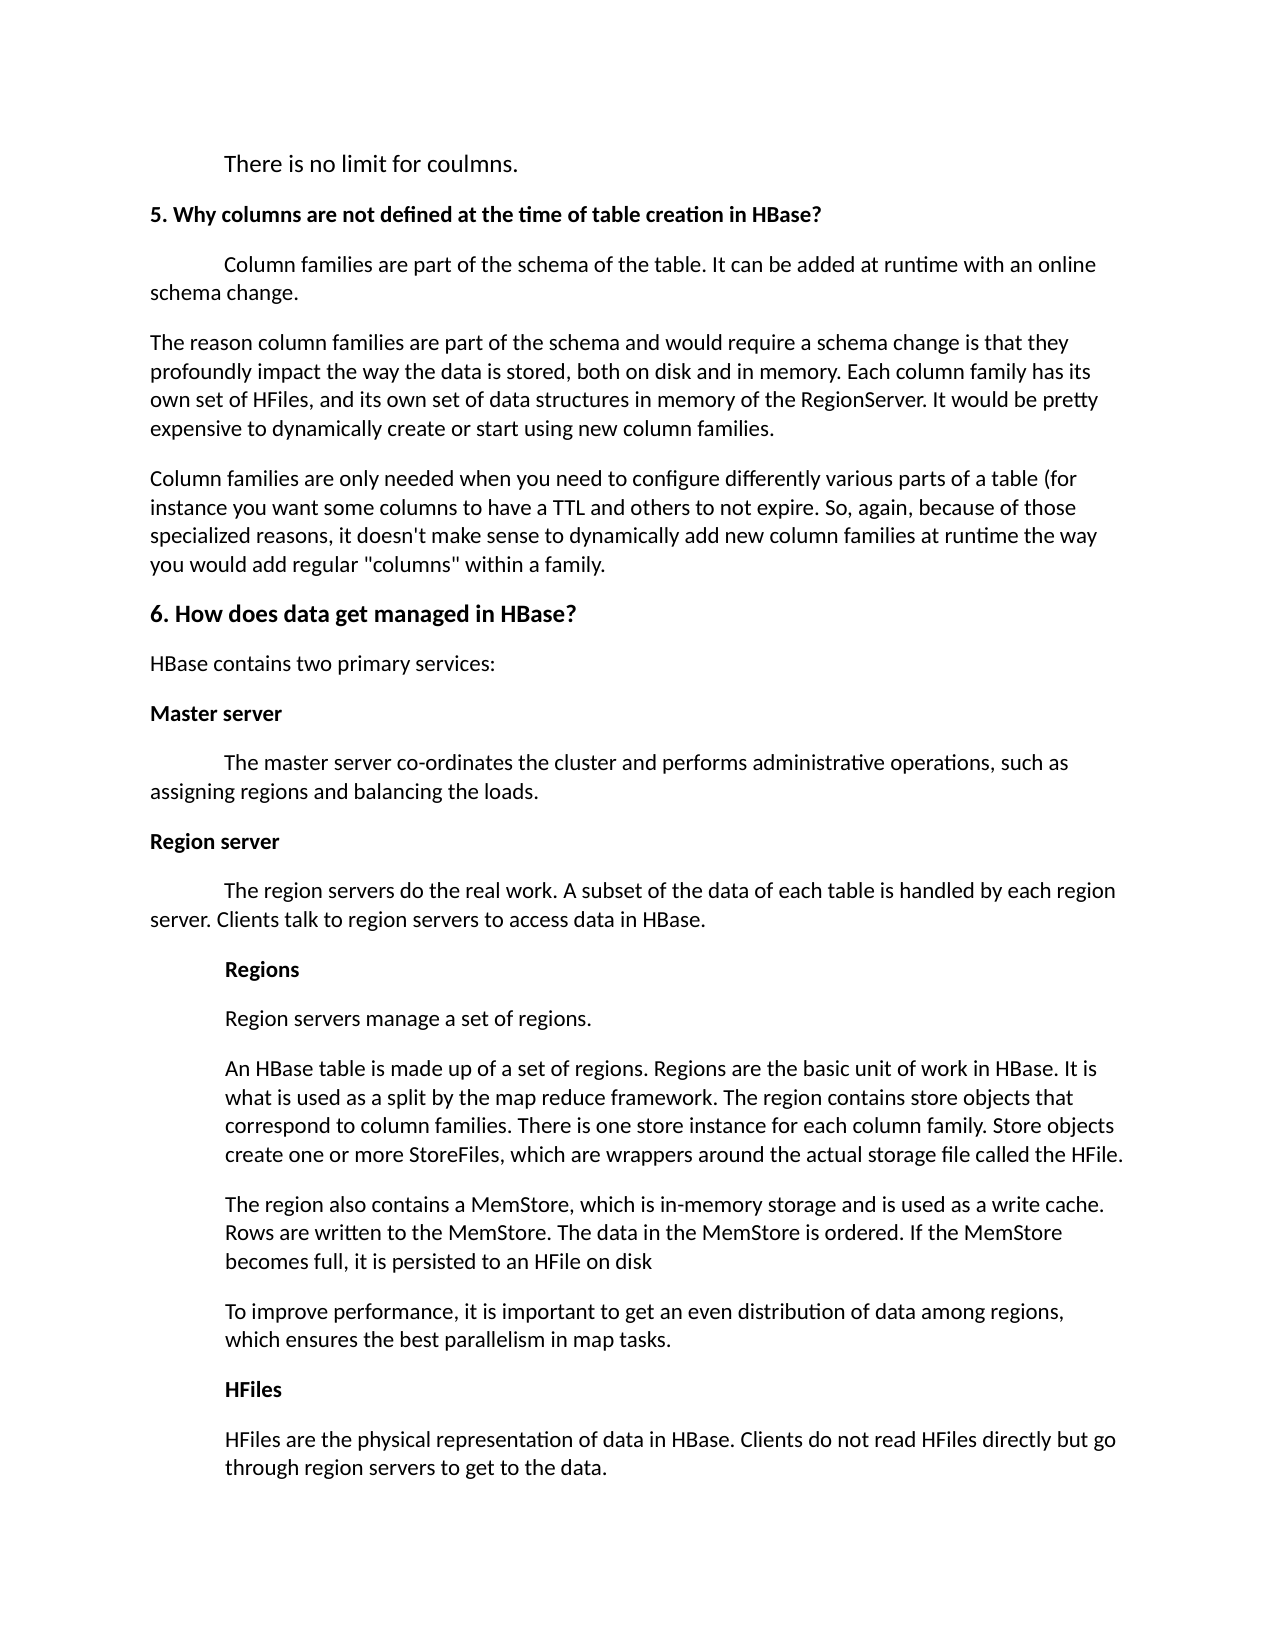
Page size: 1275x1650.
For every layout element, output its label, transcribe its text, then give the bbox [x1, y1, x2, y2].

text HBase contains two primary services: [150, 649, 1125, 677]
text Column families are only needed when you need to configure differently various parts of a table (for instance you want some columns to have a TTL and others to not expire. So, again, because of those specialized reasons, it doesn't make sense to dynamically add new column families at runtime the way you would add regular "columns" within a family. [150, 463, 1125, 578]
text Regions [225, 954, 1125, 983]
text An HBase table is made up of a set of regions. Regions are the basic unit of work in HBase. It is what is used as a split by the map reduce framework. The region contains store objects that correspond to column families. There is one store instance for each column family. Store objects create one or more StoreFiles, which are wrappers around the actual storage file called the HFile. [225, 1053, 1125, 1168]
text Region servers manage a set of regions. [225, 1004, 1125, 1032]
text 5. Why columns are not defined at the time of table creation in HBase? [150, 199, 1125, 228]
text Region server [150, 826, 1125, 855]
text Column families are part of the schema of the table. It can be added at runtime with an online schema change. [150, 249, 1125, 307]
text The master server co-ordinates the cluster and performs administrative operations, such as assigning regions and balancing the loads. [150, 748, 1125, 805]
text HFiles are the physical representation of data in HBase. Clients do not read HFiles directly but go through region servers to get to the data. [225, 1424, 1125, 1482]
text 6. How does data get managed in HBase? [150, 599, 1125, 628]
text There is no limit for coulmns. [150, 150, 1125, 179]
text To improve performance, it is important to get an even distribution of data among regions, which ensures the best parallelism in map tasks. [225, 1296, 1125, 1354]
text The reason column families are part of the schema and would require a schema change is that they profoundly impact the way the data is stored, both on disk and in memory. Each column family has its own set of HFiles, and its own set of data structures in memory of the RegionServer. It would be pretty expensive to dynamically create or start using new column families. [150, 327, 1125, 442]
text HFiles [225, 1374, 1125, 1403]
text Master server [150, 698, 1125, 727]
text The region also contains a MemStore, which is in-memory storage and is used as a write cache. Rows are written to the MemStore. The data in the MemStore is ordered. If the MemStore becomes full, it is persisted to an HFile on disk [225, 1189, 1125, 1275]
text The region servers do the real work. A subset of the data of each table is handled by each region server. Clients talk to region servers to access data in HBase. [150, 876, 1125, 933]
